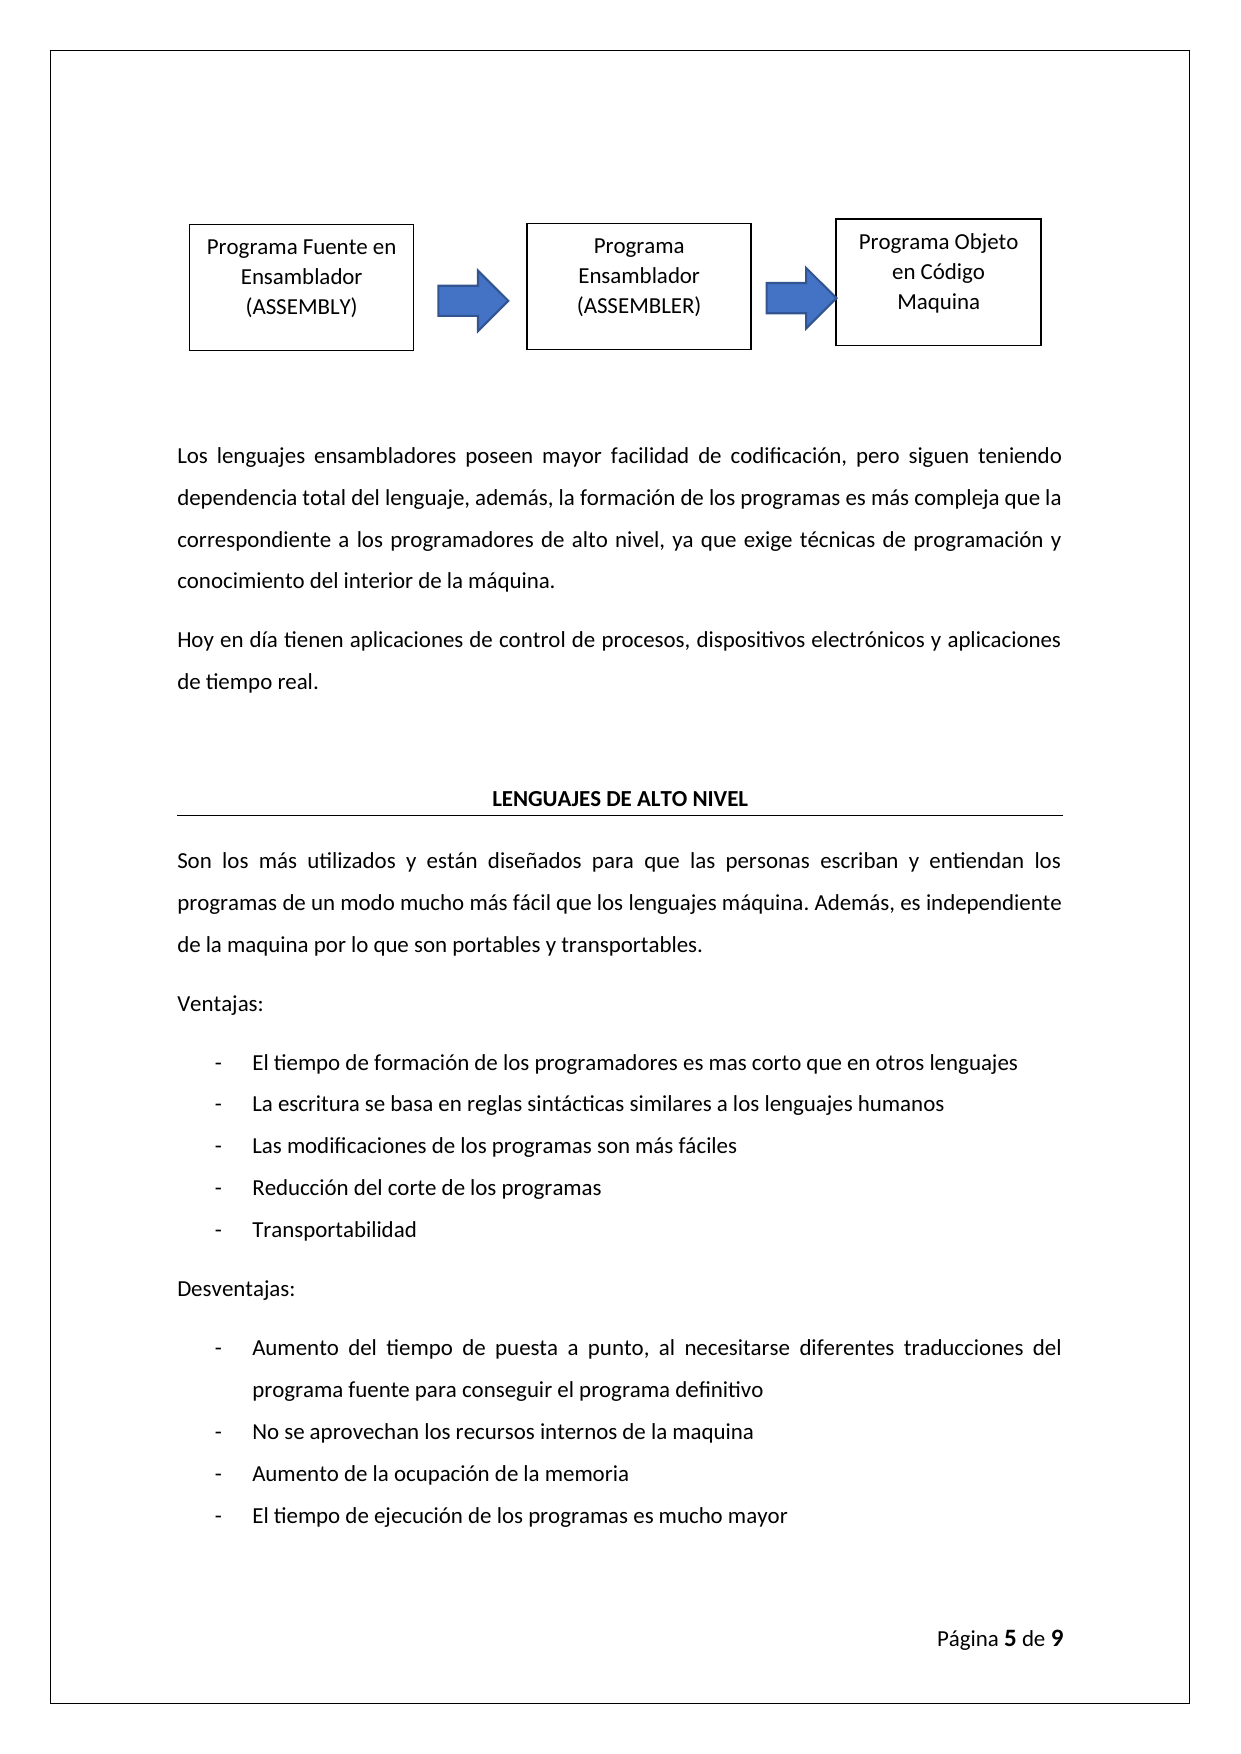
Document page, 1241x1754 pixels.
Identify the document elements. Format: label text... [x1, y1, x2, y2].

list Aumento de la ocupación de la memoria [214, 1459, 1063, 1487]
list Aumento del tiempo de puesta a punto, al necesitarse diferentes traducciones del programa fuente para conseguir el programa definitivo [214, 1333, 1063, 1403]
list Transportabilidad [214, 1216, 1063, 1243]
list Reducción del corte de los programas [214, 1173, 1063, 1202]
text Los lenguajes ensambladores poseen mayor facilidad de codificación, pero siguen teniendo dependencia total del lenguaje, además, la formación de los programas es más compleja que la correspondiente a los programadores de alto nivel, ya que exige técnicas de programación y conocimiento del interior de la máquina. [177, 441, 1063, 595]
list Las modificaciones de los programas son más fáciles [214, 1132, 1063, 1159]
text Ventajas: [177, 989, 1063, 1017]
list El tiempo de formación de los programadores es mas corto que en otros lenguajes [214, 1048, 1063, 1076]
text Desventajas: [177, 1274, 1063, 1302]
text Hoy en día tienen aplicaciones de control de procesos, dispositivos electrónicos y aplicaciones de tiempo real. [177, 625, 1063, 695]
list No se aprovechan los recursos internos de la maquina [214, 1417, 1063, 1445]
list La escritura se basa en reglas sintácticas similares a los lenguajes humanos [214, 1089, 1063, 1118]
text Son los más utilizados y están diseñados para que las personas escriban y entiendan los programas de un modo mucho más fácil que los lenguajes máquina. Además, es independiente de la maquina por lo que son portables y transportables. [177, 846, 1063, 958]
list El tiempo de ejecución de los programas es mucho mayor [214, 1501, 1063, 1529]
text LENGUAJES DE ALTO NIVEL [177, 784, 1063, 815]
